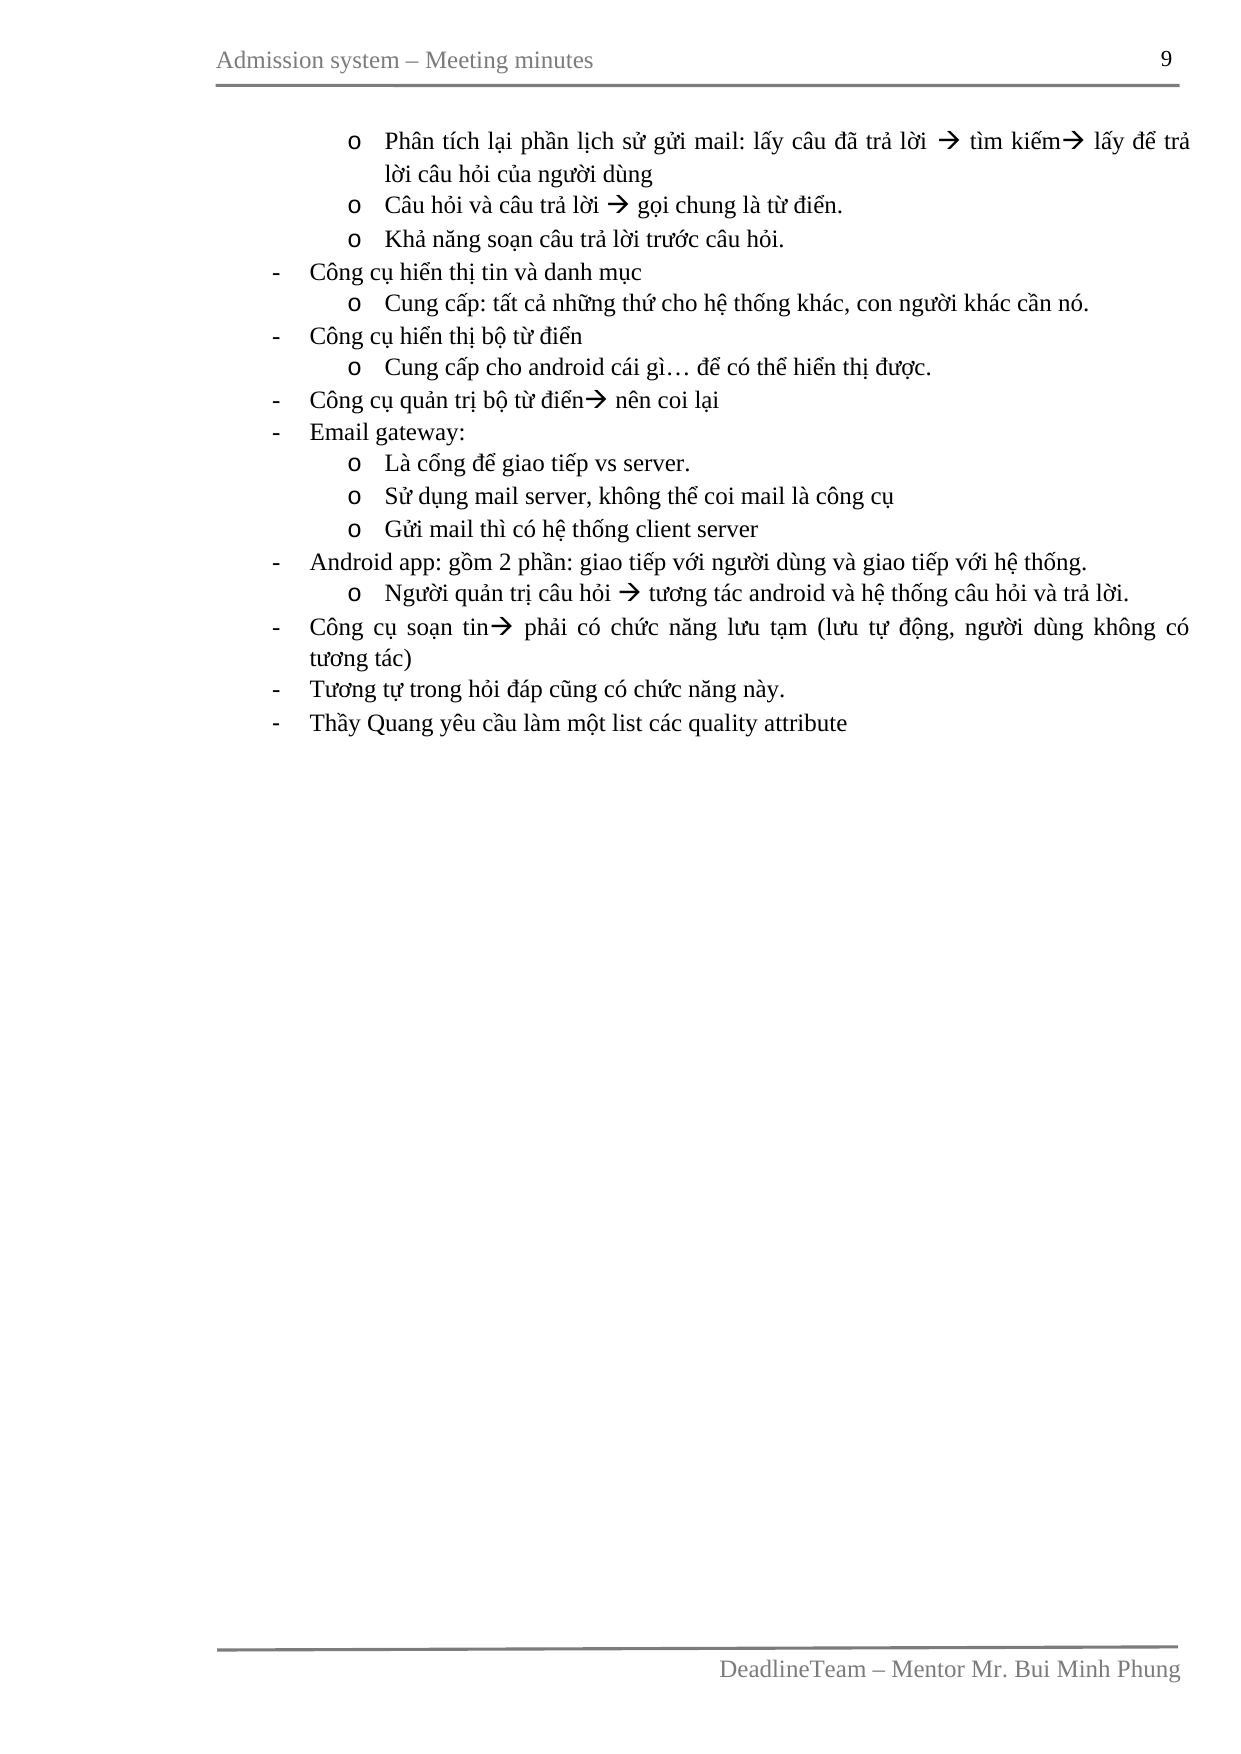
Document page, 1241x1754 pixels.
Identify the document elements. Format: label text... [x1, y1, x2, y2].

list Android app: gồm 2 phần: giao tiếp với người dùng và giao tiếp với hệ thống. [272, 547, 1191, 576]
list Email gateway: [272, 417, 1191, 445]
list Cung cấp: tất cả những thứ cho hệ thống khác, con người khác cần nó. [347, 288, 1191, 319]
list Người quản trị câu hỏi tương tác android và hệ thống câu hỏi và trả lời. [347, 578, 1191, 609]
list Khả năng soạn câu trả lời trước câu hỏi. [347, 224, 1191, 255]
list Công cụ hiển thị tin và danh mục [272, 257, 1191, 286]
list Câu hỏi và câu trả lời gọi chung là từ điển. [347, 191, 1191, 221]
list Thầy Quang yêu cầu làm một list các quality attribute [272, 705, 1191, 739]
list Phân tích lại phần lịch sử gửi mail: lấy câu đã trả lời tìm kiếm lấy để trả lời câu hỏi của người dùng [347, 126, 1191, 188]
list Cung cấp cho android cái gì… để có thể hiển thị được. [347, 352, 1191, 383]
list Gửi mail thì có hệ thống client server [347, 514, 1191, 545]
list Công cụ quản trị bộ từ điển nên coi lại [272, 386, 1191, 414]
list Là cổng để giao tiếp vs server. [347, 448, 1191, 478]
list Công cụ soạn tin phải có chức năng lưu tạm (lưu tự động, người dùng không có tương tác) [272, 612, 1191, 671]
list Sử dụng mail server, không thể coi mail là công cụ [347, 481, 1191, 512]
list Công cụ hiển thị bộ từ điển [272, 321, 1191, 350]
list Tương tự trong hỏi đáp cũng có chức năng này. [272, 674, 1191, 702]
